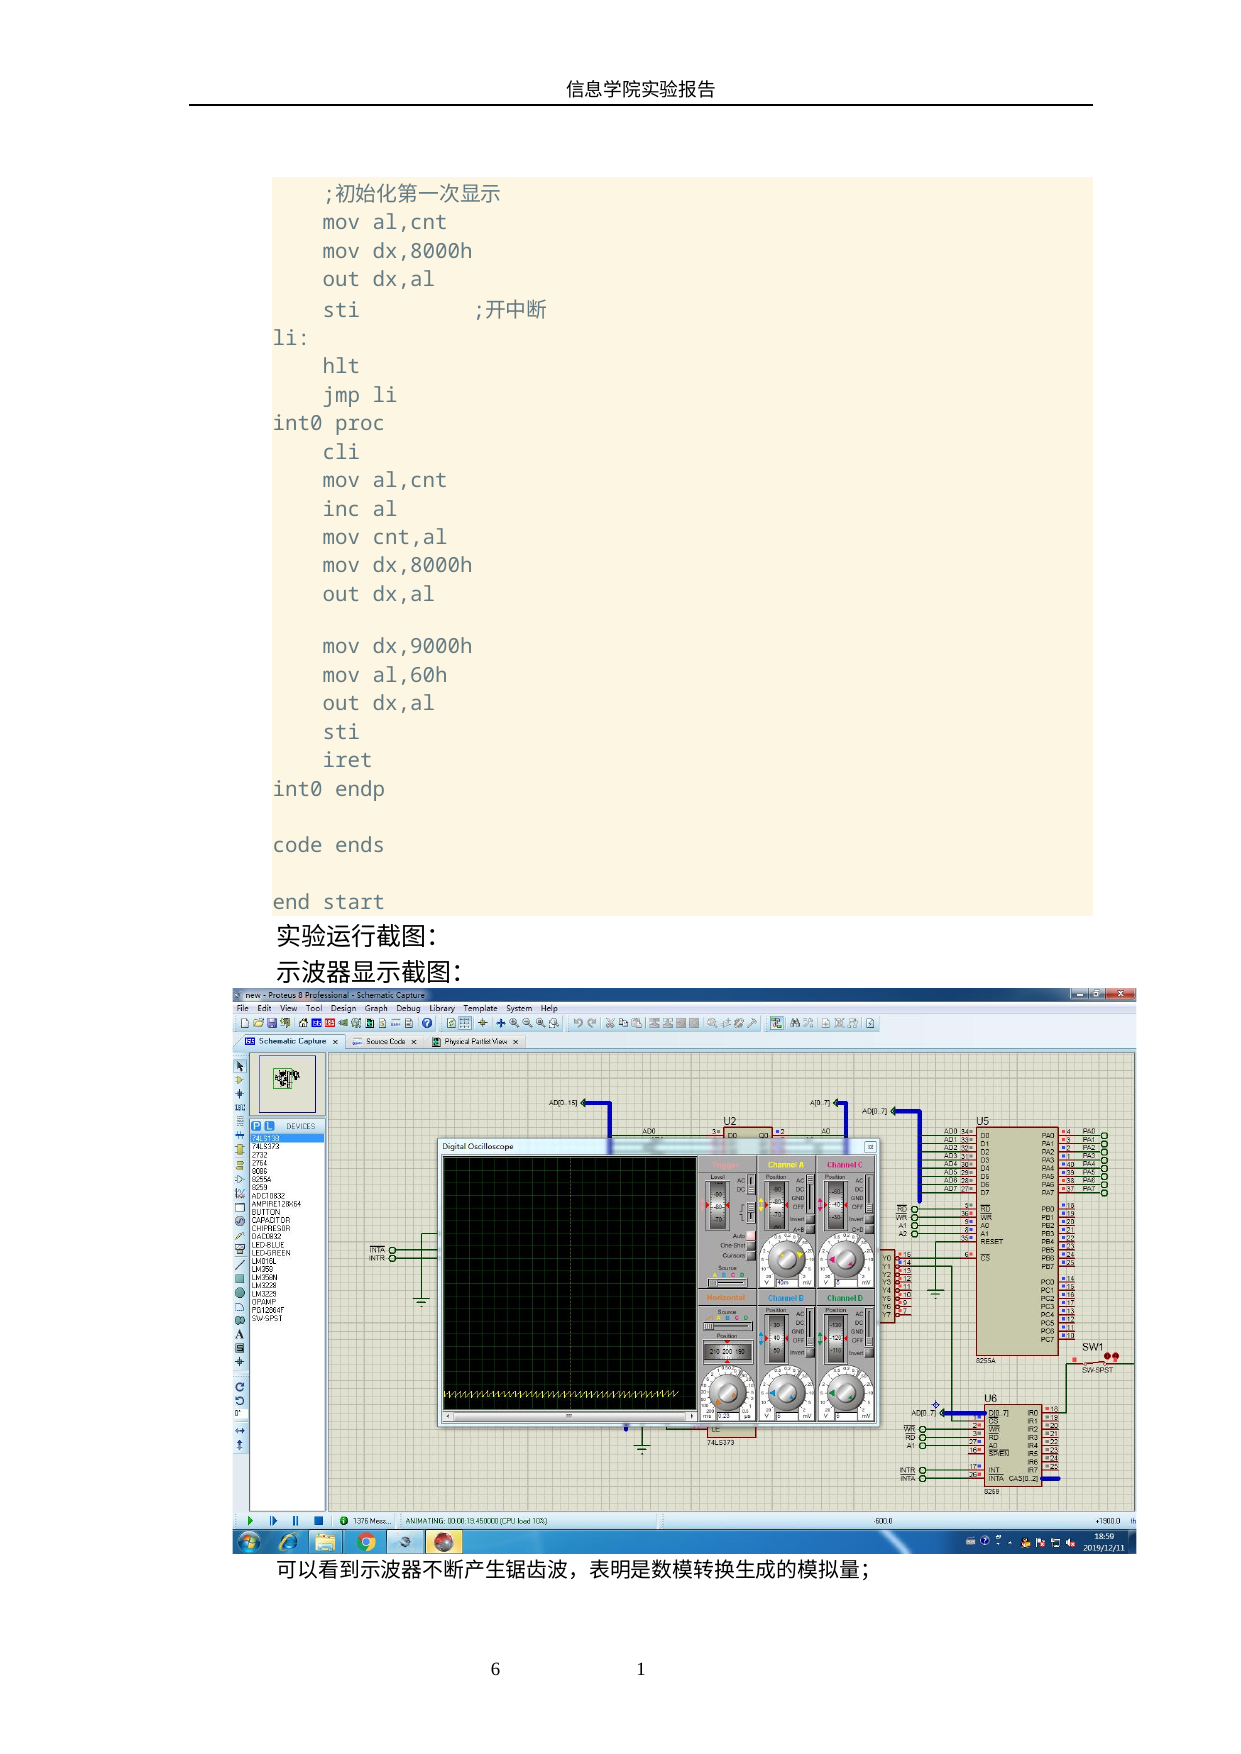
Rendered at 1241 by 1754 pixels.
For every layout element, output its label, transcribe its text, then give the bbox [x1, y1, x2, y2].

text inc al [272, 494, 1093, 522]
text mov dx,8000h [272, 551, 1093, 579]
text cli [272, 437, 1093, 465]
text mov dx,8000h [272, 236, 1093, 264]
text out dx,al [272, 688, 1093, 717]
text int0 proc [272, 408, 1093, 437]
text hlt [272, 352, 1093, 380]
text jmp li [272, 380, 1093, 408]
text 实验运行截图： [233, 916, 1093, 952]
text 示波器显示截图： [233, 952, 1093, 988]
text out dx,al [272, 579, 1093, 607]
text int0 endp [272, 774, 1093, 802]
text li: [272, 323, 1093, 352]
text code ends [272, 831, 1093, 859]
text mov dx,9000h [272, 632, 1093, 660]
text mov cnt,al [272, 522, 1093, 551]
text sti ;开中断 [272, 293, 1093, 323]
text end start [272, 887, 1093, 916]
text iret [272, 745, 1093, 774]
text 可以看到示波器不断产生锯齿波，表明是数模转换生成的模拟量； [233, 1554, 1093, 1583]
text mov al,60h [272, 660, 1093, 688]
text mov al,cnt [272, 207, 1093, 236]
text out dx,al [272, 264, 1093, 293]
text mov al,cnt [272, 465, 1093, 494]
text ;初始化第一次显示 [272, 177, 1093, 207]
picture [232, 988, 1137, 1554]
text sti [272, 717, 1093, 745]
